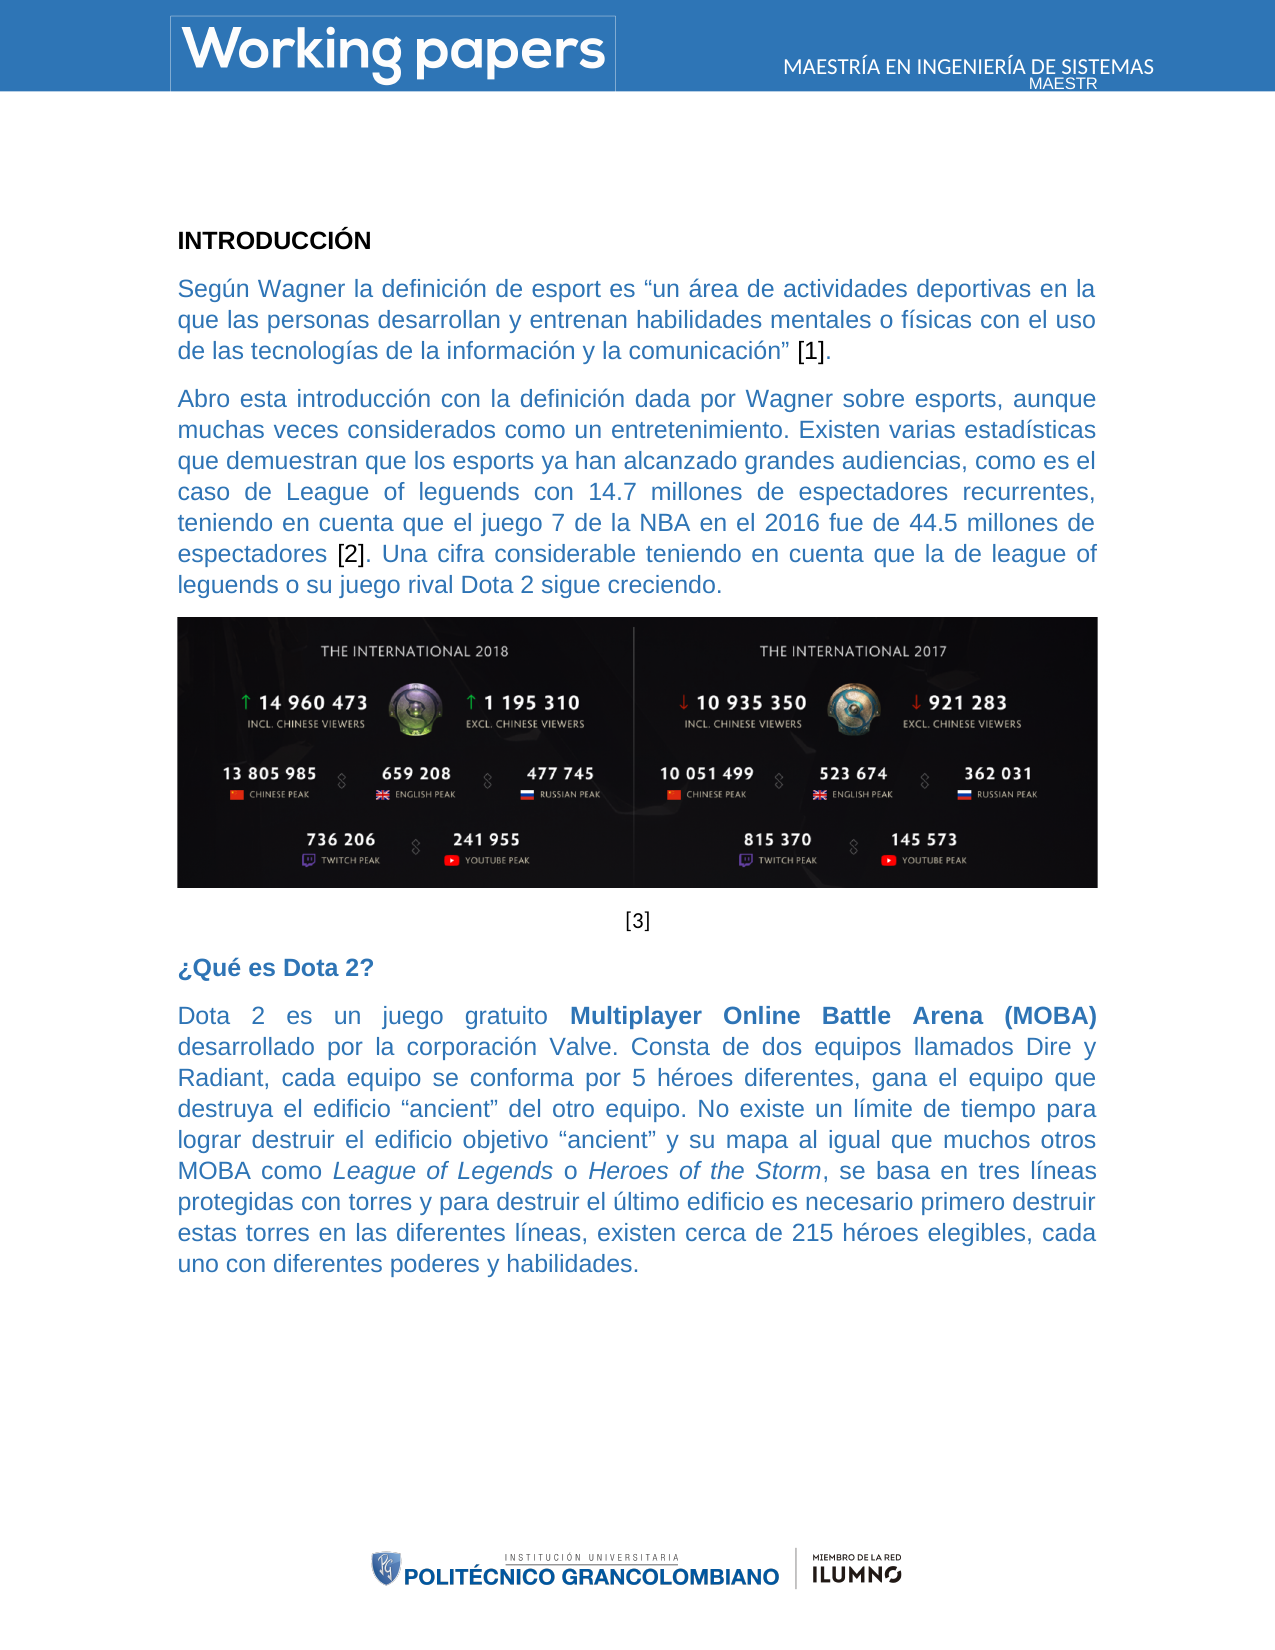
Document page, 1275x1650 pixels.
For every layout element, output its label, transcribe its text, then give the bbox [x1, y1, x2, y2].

picture [158, 0, 628, 113]
text Dota 2 es un juego gratuito Multiplayer Online Battle Arena (MOBA) desarrollado por la corporación Valve. Consta de dos equipos llamados Dire y Radiant, cada equipo se conforma por 5 héroes diferentes, gana el equipo que destruya el edificio “ancient” del otro equipo. No existe un límite de tiempo para lograr destruir el edificio objetivo “ancient” y su mapa al igual que muchos otros MOBA como League of Legends o Heroes of the Storm, se basa en tres líneas protegidas con torres y para destruir el último edificio es necesario primero destruir estas torres en las diferentes líneas, existen cerca de 215 héroes elegibles, cada uno con diferentes poderes y habilidades. [177, 1001, 1098, 1278]
picture [177, 617, 1098, 888]
picture [346, 1535, 938, 1610]
text Abro esta introducción con la definición dada por Wagner sobre esports, aunque muchas veces considerados como un entretenimiento. Existen varias estadísticas que demuestran que los esports ya han alcanzado grandes audiencias, como es el caso de League of leguends con 14.7 millones de espectadores recurrentes, teniendo en cuenta que el juego 7 de la NBA en el 2016 fue de 44.5 millones de espectadores . Una cifra considerable teniendo en cuenta que la de league of leguends o su juego rival Dota 2 sigue creciendo. [177, 384, 1098, 599]
text INTRODUCCIÓN [177, 226, 1098, 255]
text ¿Qué es Dota 2? [177, 953, 1098, 982]
text Según Wagner la definición de esport es “un área de actividades deportivas en la que las personas desarrollan y entrenan habilidades mentales o físicas con el uso de las tecnologías de la información y la comunicación” . [177, 274, 1098, 365]
